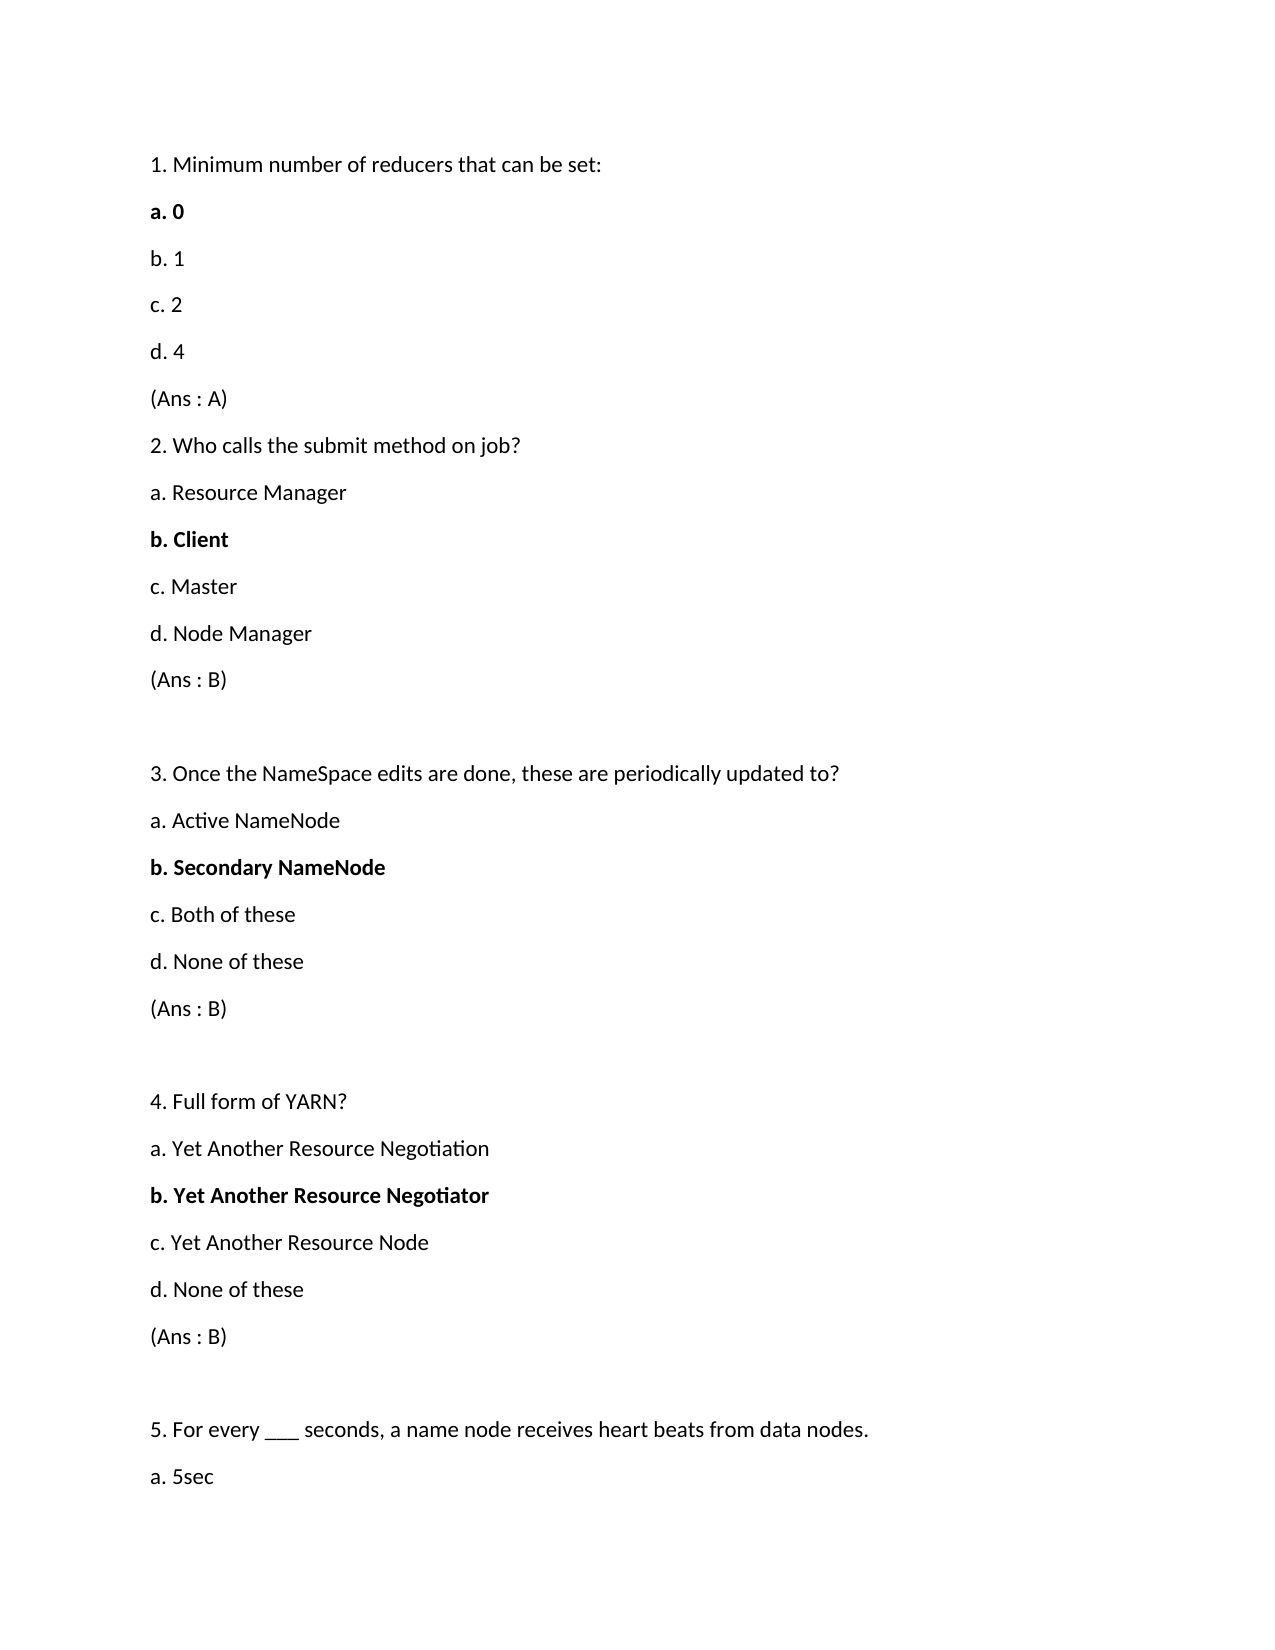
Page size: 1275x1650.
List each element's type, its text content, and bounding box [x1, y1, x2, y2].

text d. Node Manager [150, 619, 1125, 647]
text 2. Who calls the submit method on job? [150, 431, 1125, 459]
text a. 5sec [150, 1462, 1125, 1491]
text (Ans : B) [150, 666, 1125, 694]
text a. Yet Another Resource Negotiation [150, 1134, 1125, 1162]
text d. None of these [150, 1275, 1125, 1303]
text d. 4 [150, 337, 1125, 366]
text (Ans : B) [150, 1322, 1125, 1350]
text c. Master [150, 572, 1125, 600]
text 4. Full form of YARN? [150, 1087, 1125, 1116]
text b. Yet Another Resource Negotiator [150, 1181, 1125, 1209]
text b. 1 [150, 244, 1125, 272]
text 1. Minimum number of reducers that can be set: [150, 150, 1125, 178]
text d. None of these [150, 947, 1125, 975]
text c. Both of these [150, 900, 1125, 928]
text a. Resource Manager [150, 478, 1125, 506]
text c. 2 [150, 291, 1125, 319]
text a. 0 [150, 197, 1125, 225]
text 3. Once the NameSpace edits are done, these are periodically updated to? [150, 759, 1125, 787]
text 5. For every ___ seconds, a name node receives heart beats from data nodes. [150, 1416, 1125, 1444]
text (Ans : A) [150, 384, 1125, 412]
text b. Client [150, 525, 1125, 553]
text (Ans : B) [150, 994, 1125, 1022]
text c. Yet Another Resource Node [150, 1228, 1125, 1256]
text b. Secondary NameNode [150, 853, 1125, 881]
text a. Active NameNode [150, 806, 1125, 834]
